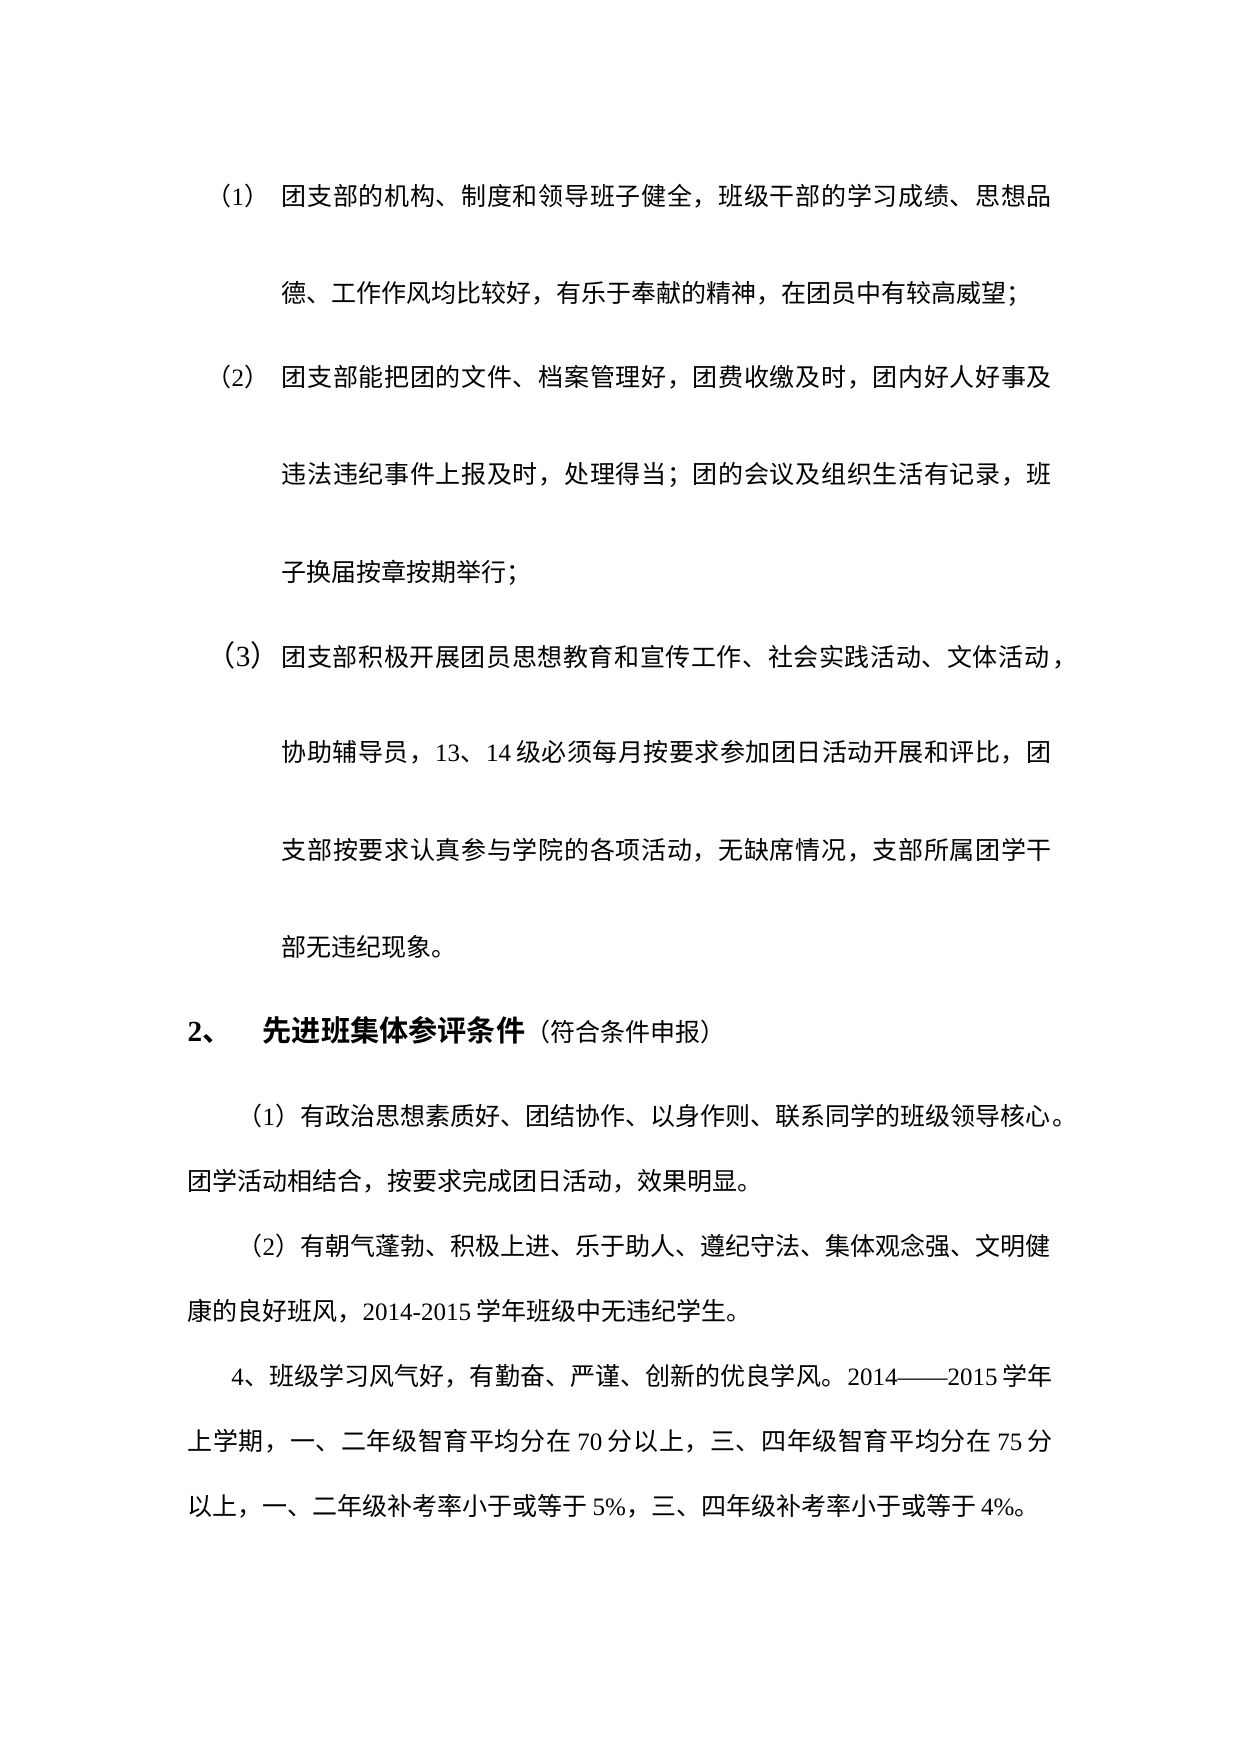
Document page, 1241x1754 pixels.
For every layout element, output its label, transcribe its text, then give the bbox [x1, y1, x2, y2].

list 团支部的机构、制度和领导班子健全，班级干部的学习成绩、思想品德、工作作风均比较好，有乐于奉献的精神，在团员中有较高威望； [206, 162, 1053, 324]
list 团支部能把团的文件、档案管理好，团费收缴及时，团内好人好事及违法违纪事件上报及时，处理得当；团的会议及组织生活有记录，班子换届按章按期举行； [206, 343, 1053, 603]
list 团支部积极开展团员思想教育和宣传工作、社会实践活动、文体活动，协助辅导员，13、14级必须每月按要求参加团日活动开展和评比，团支部按要求认真参与学院的各项活动，无缺席情况，支部所属团学干部无违纪现象。 [206, 621, 1053, 978]
text 4、班级学习风气好，有勤奋、严谨、创新的优良学风。2014——2015学年上学期，一、二年级智育平均分在70分以上，三、四年级智育平均分在75分以上，一、二年级补考率小于或等于5%，三、四年级补考率小于或等于4%。 [187, 1342, 1053, 1537]
text （1）有政治思想素质好、团结协作、以身作则、联系同学的班级领导核心。团学活动相结合，按要求完成团日活动，效果明显。 [187, 1082, 1053, 1212]
text （2）有朝气蓬勃、积极上进、乐于助人、遵纪守法、集体观念强、文明健康的良好班风，2014-2015学年班级中无违纪学生。 [187, 1212, 1053, 1342]
list 先进班集体参评条件（符合条件申报） [187, 996, 1053, 1061]
